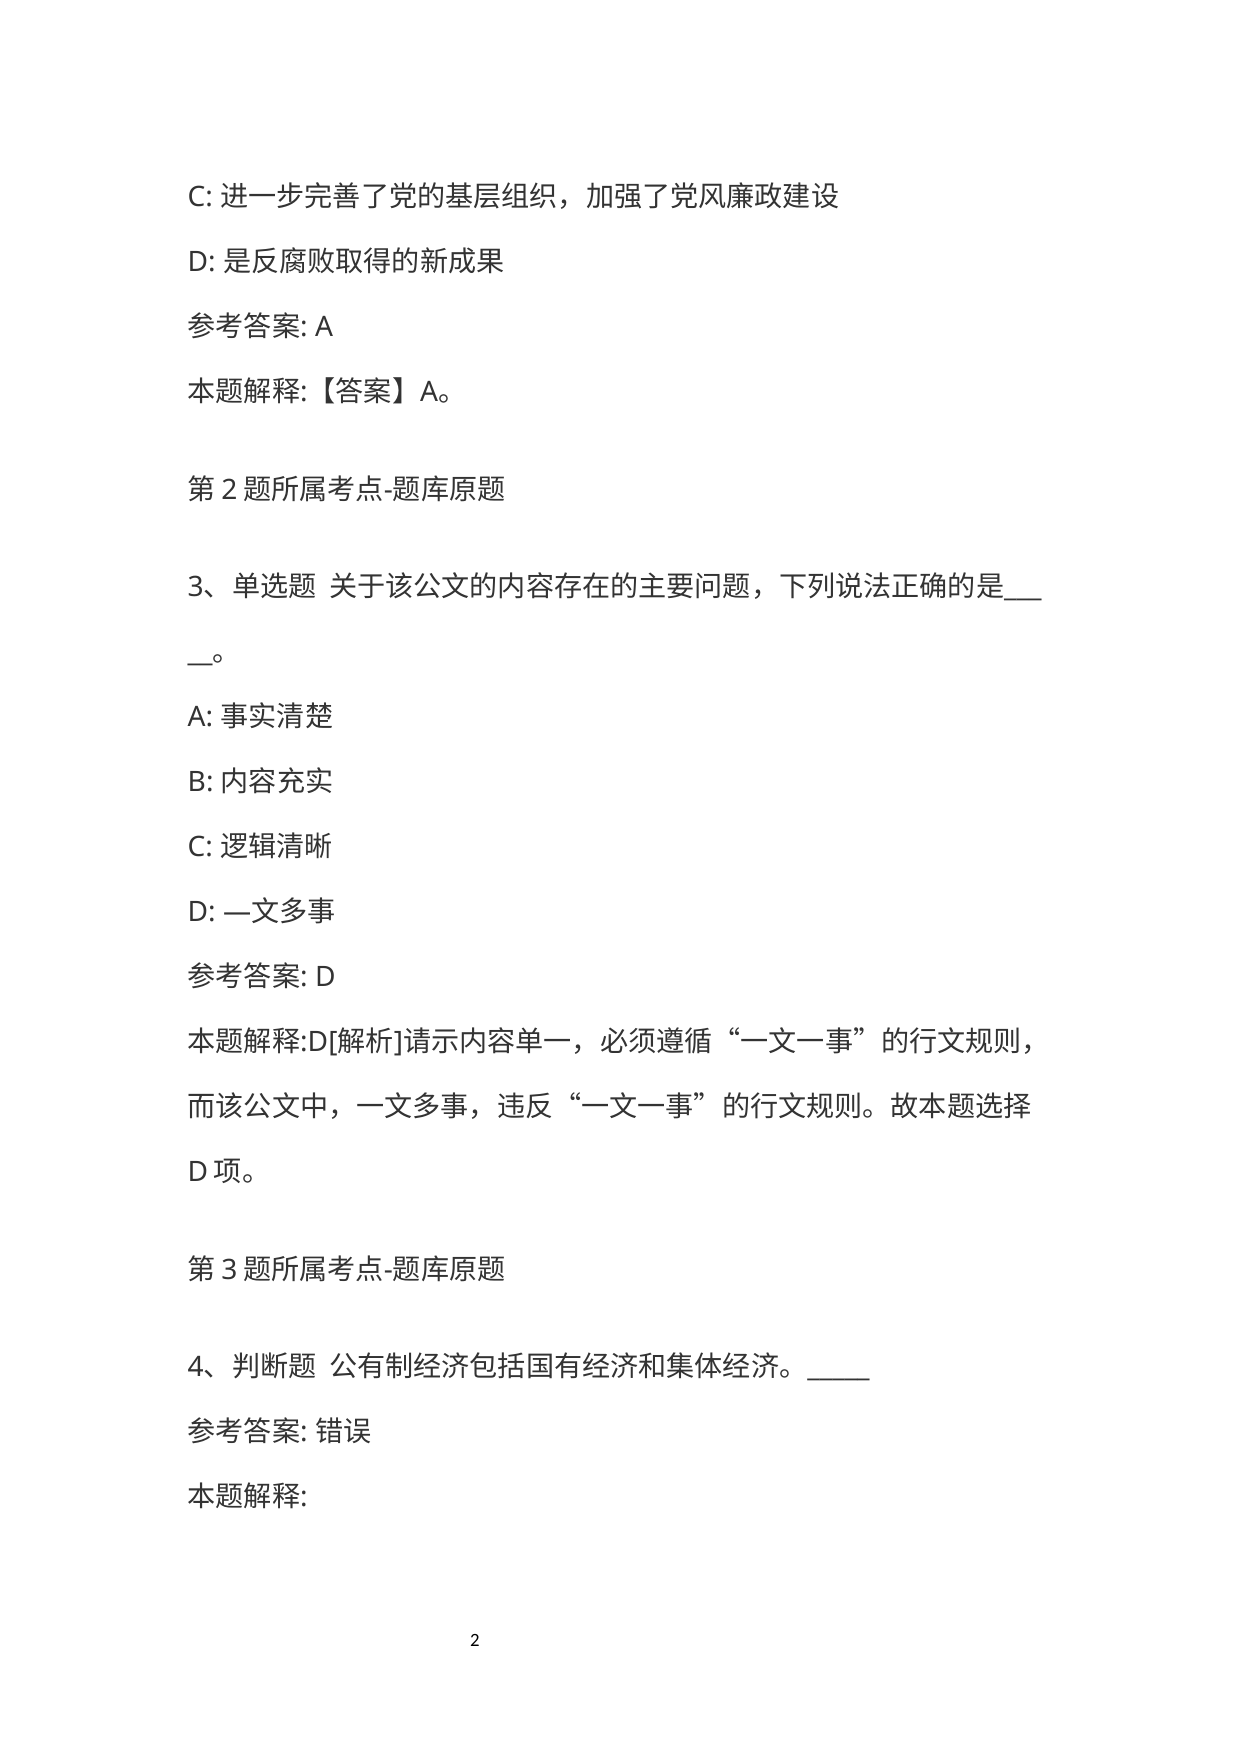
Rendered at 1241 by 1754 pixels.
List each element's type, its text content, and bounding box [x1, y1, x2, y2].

text 第3题所属考点-题库原题 [187, 1234, 1053, 1299]
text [187, 1332, 1053, 1527]
text 3、单选题 关于该公文的内容存在的主要问题，下列说法正确的是_____。 A: 事实清楚 B: 内容充实 C: 逻辑清晰 D: —文多事 参考答案: D 本题解释:D[解析]请示内容单一，必须遵循“一文一事”的行文规则，而该公文中，一文多事，违反“一文一事”的行文规则。故本题选择D项。 [187, 552, 1053, 1202]
text 第2题所属考点-题库原题 [187, 454, 1053, 519]
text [187, 162, 1053, 422]
